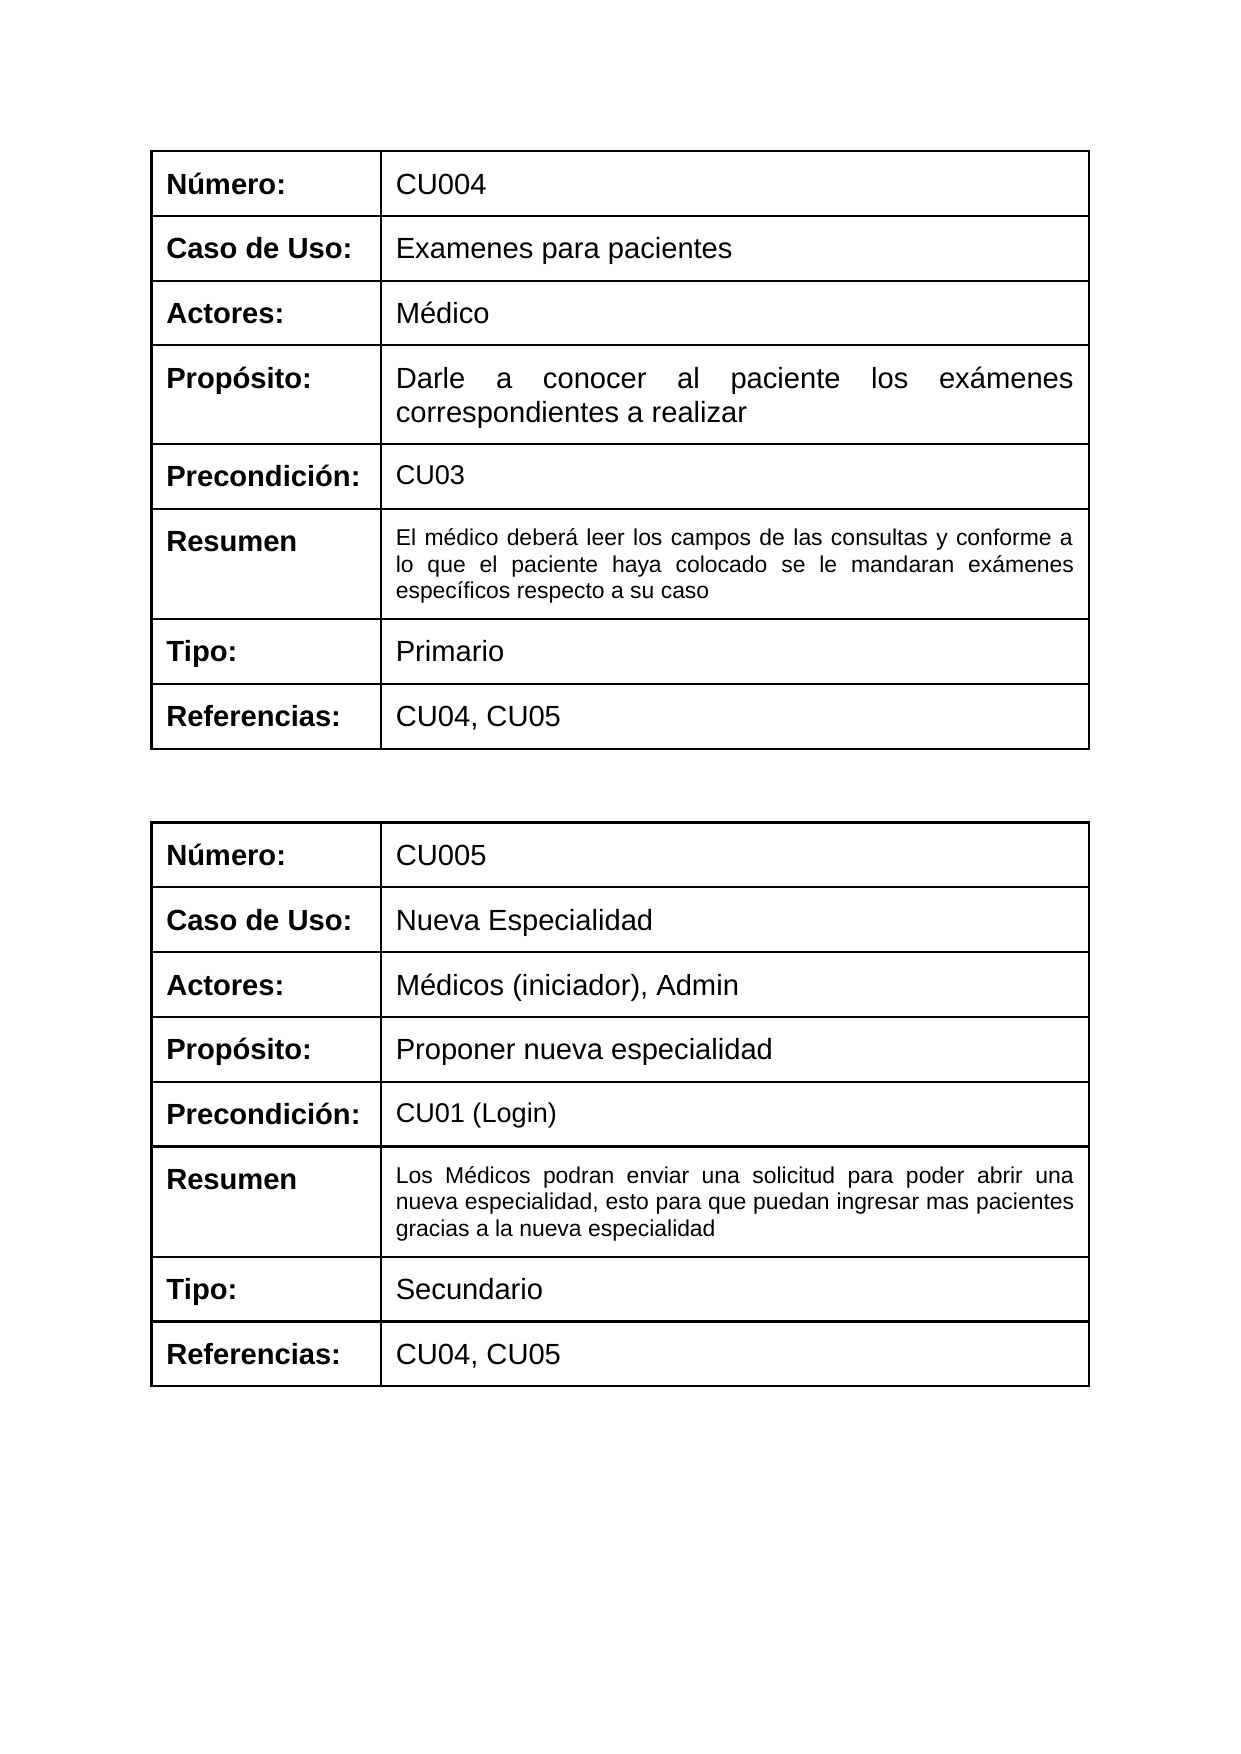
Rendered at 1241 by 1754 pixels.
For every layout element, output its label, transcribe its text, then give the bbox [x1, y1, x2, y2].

table_cell CU04, CU05 [382, 685, 1088, 747]
table_cell Tipo: [153, 620, 380, 683]
table_header CU005 [382, 824, 1088, 886]
table_cell Los Médicos podran enviar una solicitud para poder abrir una nueva especialidad, esto para que puedan ingresar mas pacientes gracias a la nueva especialidad [382, 1148, 1088, 1256]
table_cell Precondición: [153, 445, 380, 507]
table_cell Actores: [153, 282, 380, 344]
table_cell Caso de Uso: [153, 217, 380, 279]
table_cell Examenes para pacientes [382, 217, 1088, 279]
table_cell Resumen [153, 1148, 380, 1256]
table_cell El médico deberá leer los campos de las consultas y conforme a lo que el paciente haya colocado se le mandaran exámenes específicos respecto a su caso [382, 510, 1088, 618]
table_cell Precondición: [153, 1083, 380, 1145]
table_cell Médico [382, 282, 1088, 344]
table_cell CU03 [382, 445, 1088, 507]
table_cell Primario [382, 620, 1088, 683]
table_cell CU04, CU05 [382, 1323, 1088, 1385]
table_cell Proponer nueva especialidad [382, 1018, 1088, 1081]
table_cell CU01 (Login) [382, 1083, 1088, 1145]
table_cell Caso de Uso: [153, 888, 380, 951]
table_cell Resumen [153, 510, 380, 618]
table_cell Propósito: [153, 1018, 380, 1081]
table_cell Actores: [153, 953, 380, 1016]
table_header Número: [153, 152, 380, 215]
table_cell Nueva Especialidad [382, 888, 1088, 951]
table_cell Propósito: [153, 346, 380, 443]
table_cell Referencias: [153, 685, 380, 747]
table_cell Darle a conocer al paciente los exámenes correspondientes a realizar [382, 346, 1088, 443]
table_cell Secundario [382, 1258, 1088, 1320]
table_cell Médicos (iniciador), Admin [382, 953, 1088, 1016]
table_cell Referencias: [153, 1323, 380, 1385]
table_header Número: [153, 824, 380, 886]
table_header CU004 [382, 152, 1088, 215]
table_cell Tipo: [153, 1258, 380, 1320]
